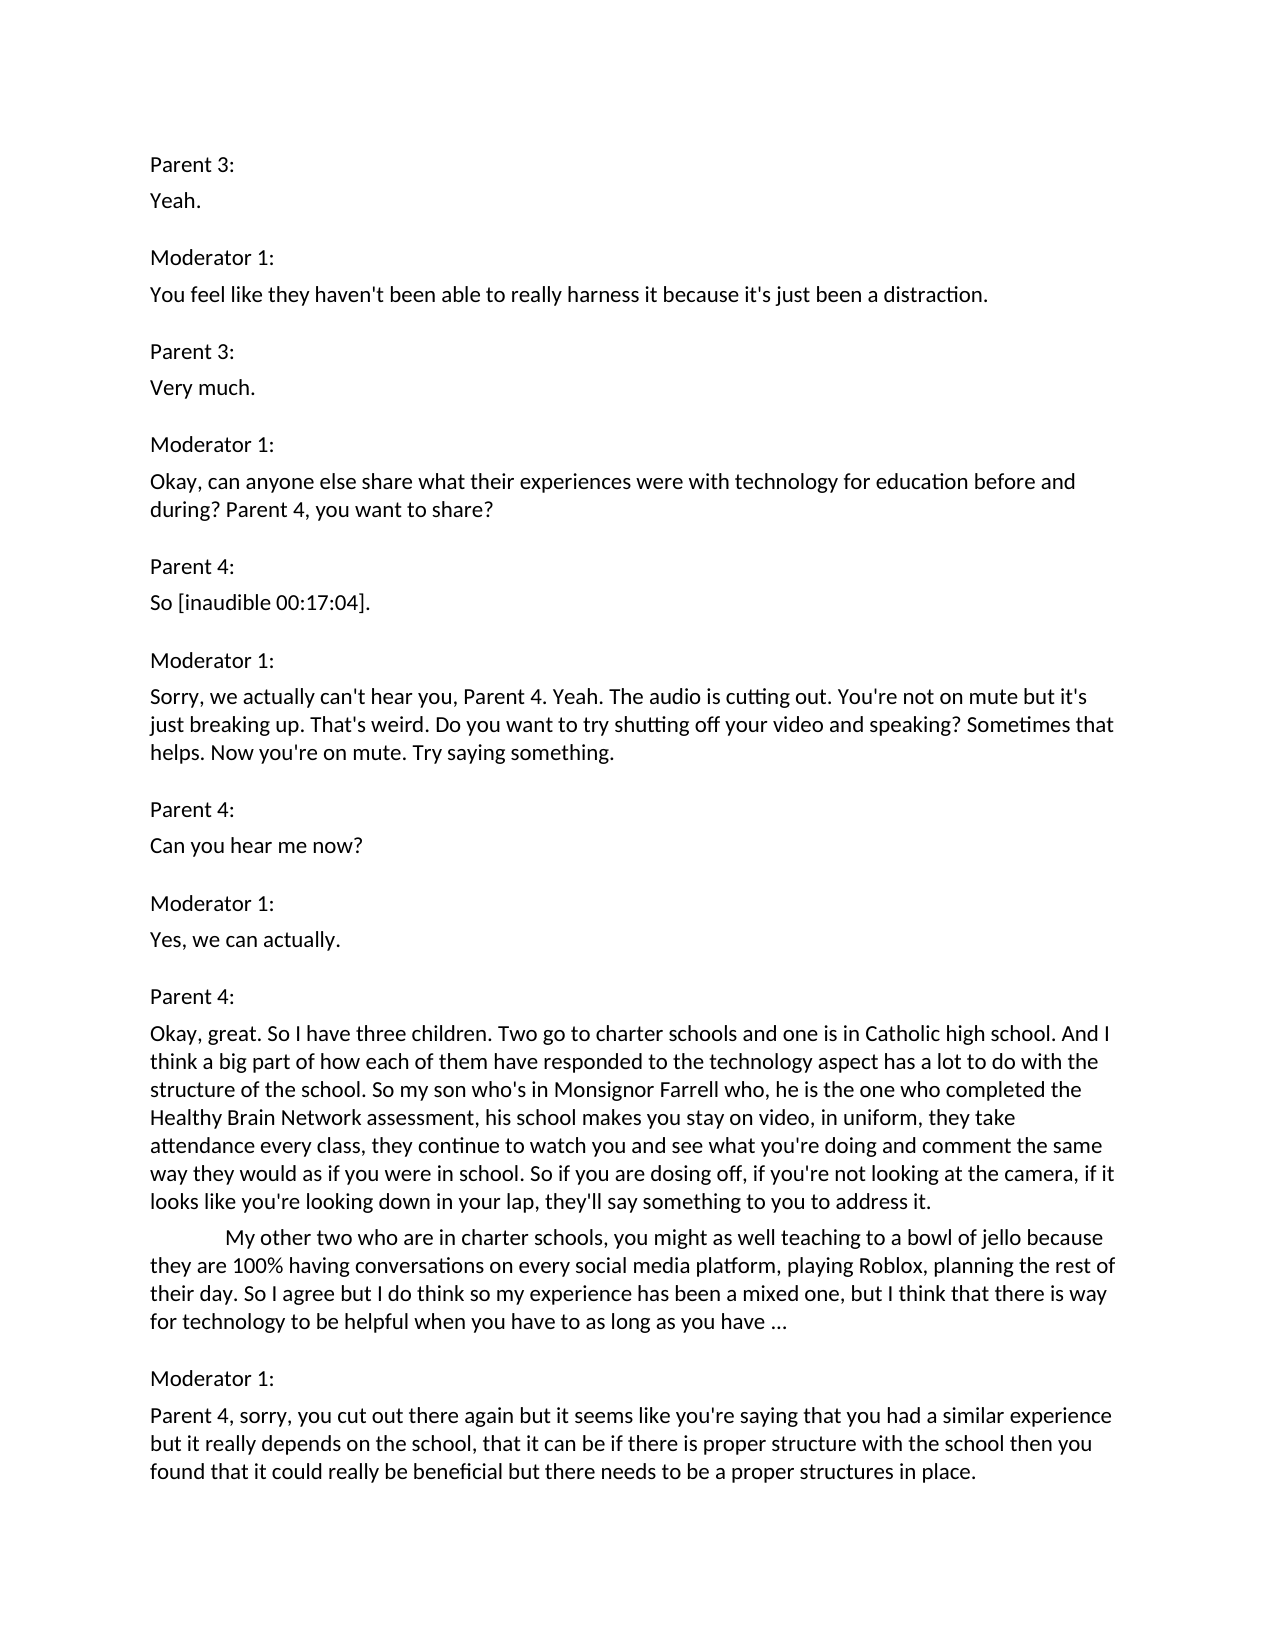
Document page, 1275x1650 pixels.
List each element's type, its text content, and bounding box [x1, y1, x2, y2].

text Yeah. [150, 186, 1125, 214]
text Sorry, we actually can't hear you, Parent 4. Yeah. The audio is cutting out. You're not on mute but it's just breaking up. That's weird. Do you want to try shutting off your video and speaking? Sometimes that helps. Now you're on mute. Try saying something. [150, 682, 1125, 766]
text My other two who are in charter schools, you might as well teaching to a bowl of jello because they are 100% having conversations on every social media platform, playing Roblox, planning the rest of their day. So I agree but I do think so my experience has been a mixed one, but I think that there is way for technology to be helpful when you have to as long as you have ... [150, 1223, 1125, 1335]
text Parent 3: [150, 337, 1125, 365]
text Parent 4: [150, 552, 1125, 580]
text Very much. [150, 373, 1125, 401]
text Okay, can anyone else share what their experiences were with technology for education before and during? Parent 4, you want to share? [150, 467, 1125, 523]
text So [inaudible 00:17:04]. [150, 588, 1125, 617]
text Okay, great. So I have three children. Two go to charter schools and one is in Catholic high school. And I think a big part of how each of them have responded to the technology aspect has a lot to do with the structure of the school. So my son who's in Monsignor Farrell who, he is the one who completed the Healthy Brain Network assessment, his school makes you stay on video, in uniform, they take attendance every class, they continue to watch you and see what you're doing and comment the same way they would as if you were in school. So if you are dosing off, if you're not looking at the camera, if it looks like you're looking down in your lap, they'll say something to you to address it. [150, 1019, 1125, 1215]
text Parent 4, sorry, you cut out there again but it seems like you're saying that you had a similar experience but it really depends on the school, that it can be if there is proper structure with the school then you found that it could really be beneficial but there needs to be a proper structures in place. [150, 1401, 1125, 1485]
text Can you hear me now? [150, 832, 1125, 860]
text Parent 4: [150, 795, 1125, 823]
text Moderator 1: [150, 646, 1125, 674]
text Moderator 1: [150, 243, 1125, 272]
text Moderator 1: [150, 1364, 1125, 1392]
text You feel like they haven't been able to really harness it because it's just been a distraction. [150, 280, 1125, 308]
text Moderator 1: [150, 431, 1125, 459]
text Parent 3: [150, 150, 1125, 178]
text Yes, we can actually. [150, 925, 1125, 953]
text Parent 4: [150, 982, 1125, 1010]
text Moderator 1: [150, 889, 1125, 917]
